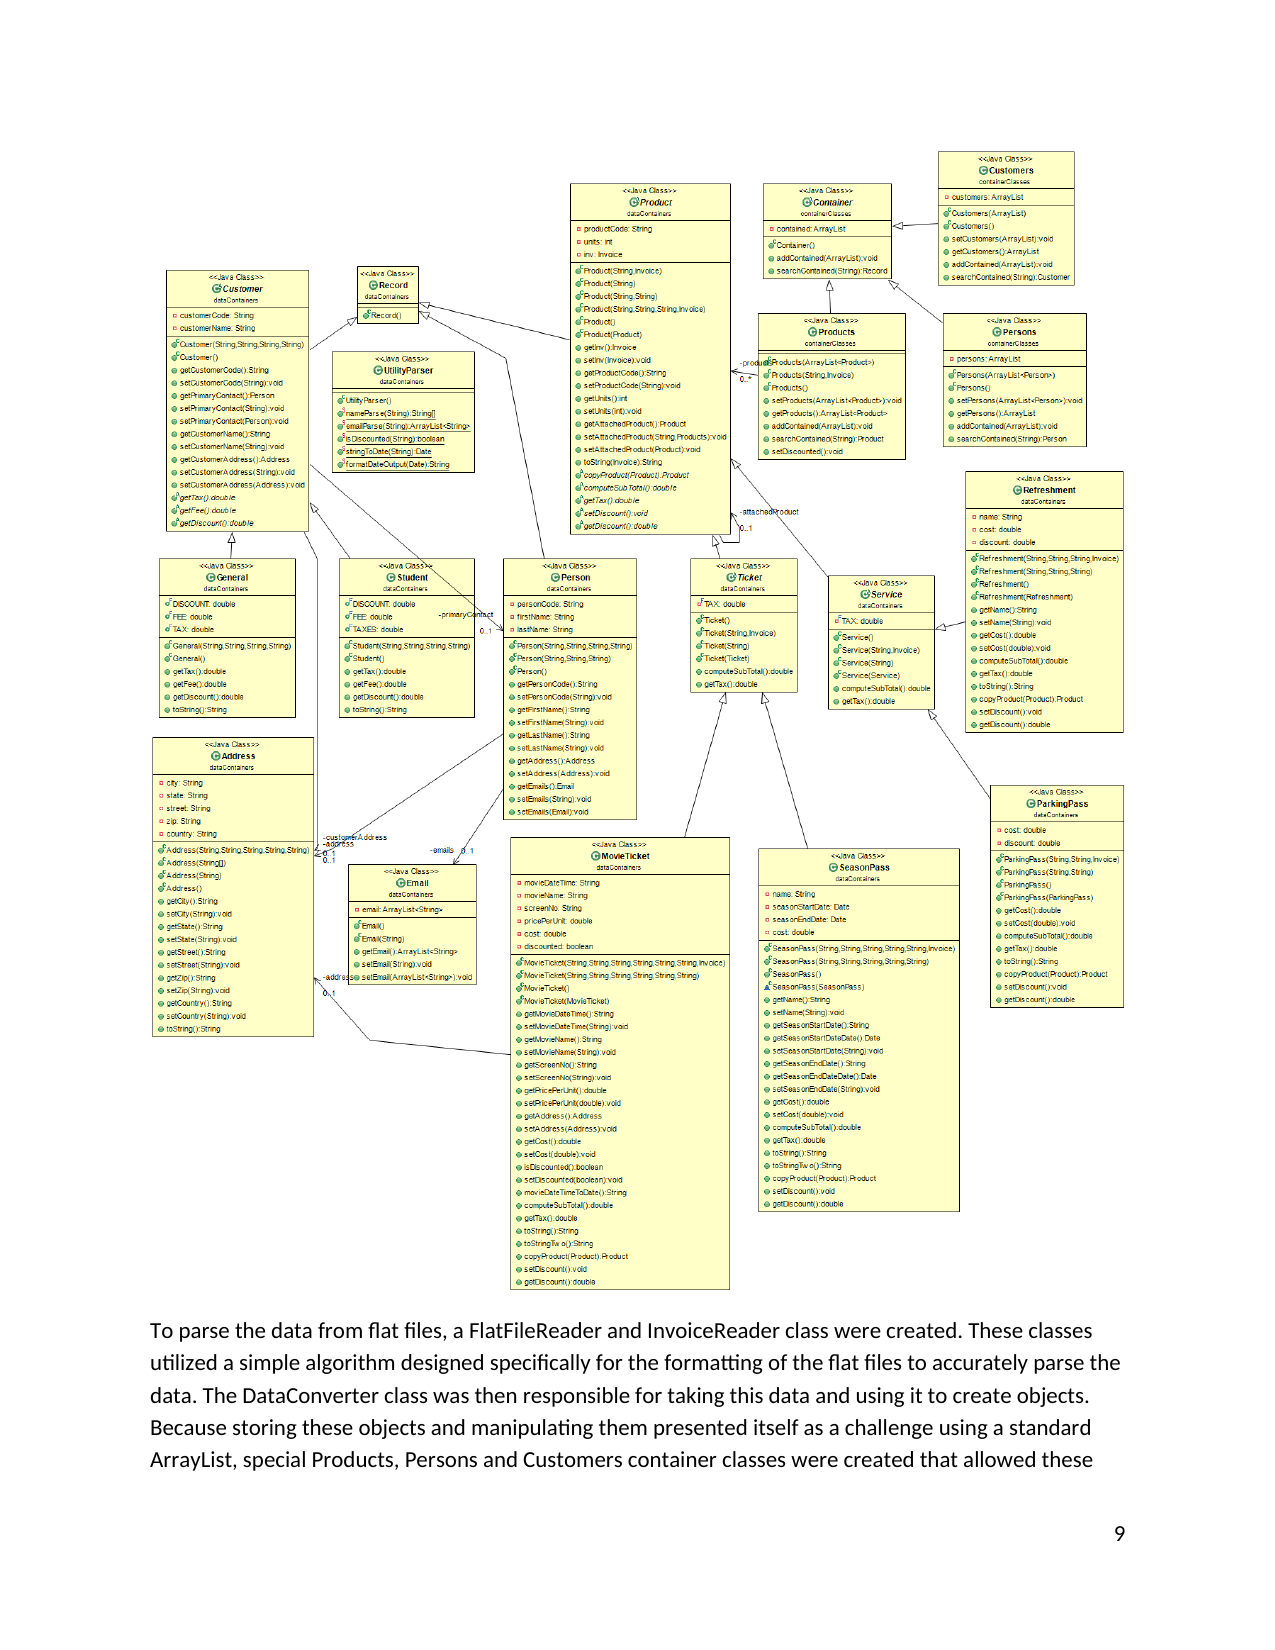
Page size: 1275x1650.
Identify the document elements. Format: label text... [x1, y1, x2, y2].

picture [150, 150, 1125, 1292]
